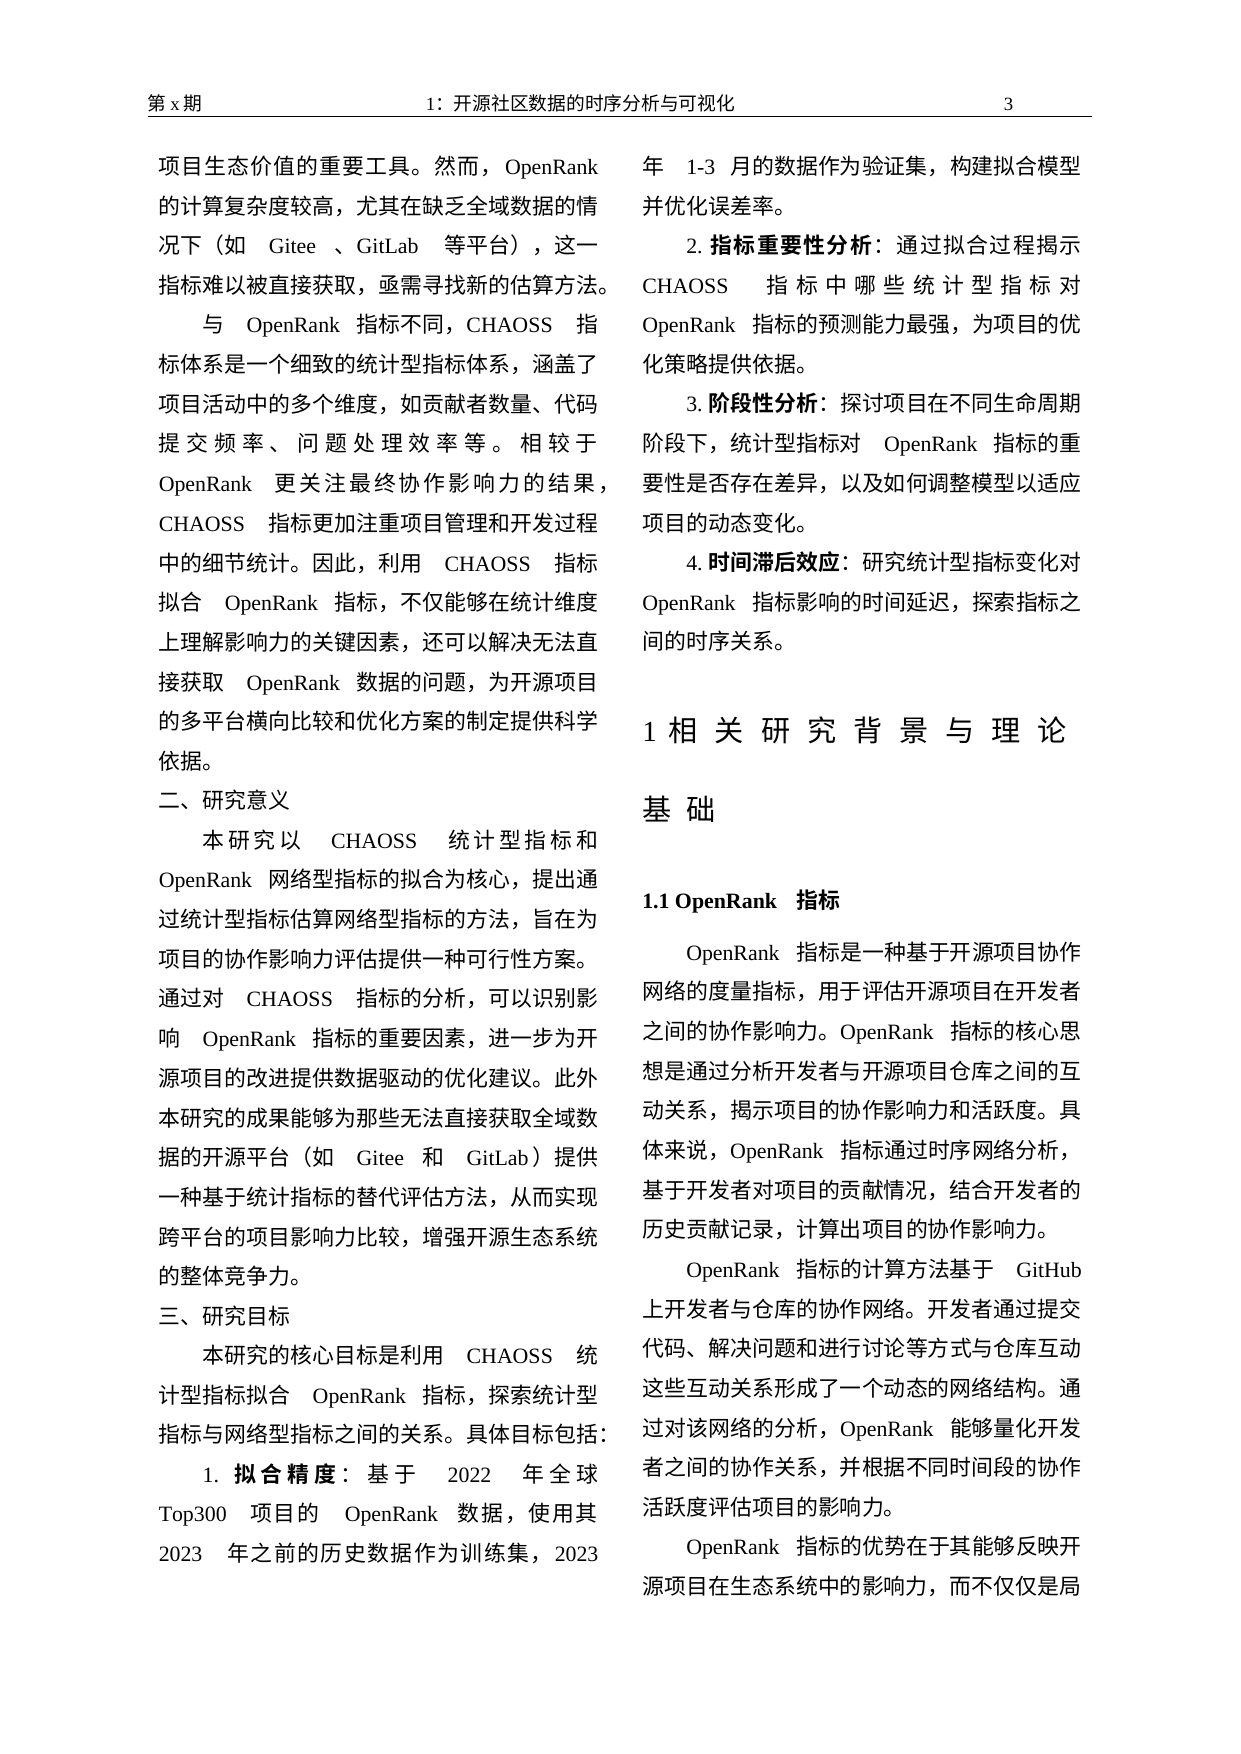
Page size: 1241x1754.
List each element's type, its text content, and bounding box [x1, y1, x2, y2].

text 1 相关研究背景与理论基础 [642, 695, 1082, 841]
text 1. 拟合精度：基于 2022 年全球 Top300 项目的 OpenRank 数据，使用其 2023 年之前的历史数据作为训练集，2023 年 1-3 月的数据作为验证集，构建拟合模型并优化误差率。 [642, 148, 1082, 221]
text 本研究的核心目标是利用 CHAOSS 统计型指标拟合 OpenRank 指标，探索统计型指标与网络型指标之间的关系。具体目标包括： [158, 1337, 598, 1450]
text 二、研究意义 [158, 783, 598, 816]
text 3. 阶段性分析：探讨项目在不同生命周期阶段下，统计型指标对 OpenRank 指标的重要性是否存在差异，以及如何调整模型以适应项目的动态变化。 [642, 386, 1082, 538]
text 4. 时间滞后效应：研究统计型指标变化对 OpenRank 指标影响的时间延迟，探索指标之间的时序关系。 [642, 544, 1082, 657]
text 1. 拟合精度：基于 2022 年全球 Top300 项目的 OpenRank 数据，使用其 2023 年之前的历史数据作为训练集，2023 年 1-3 月的数据作为验证集，构建拟合模型并优化误差率。 [158, 1456, 598, 1568]
text 1.1 OpenRank 指标 [642, 882, 1082, 915]
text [158, 148, 598, 300]
text OpenRank 指标的优势在于其能够反映开源项目在生态系统中的影响力，而不仅仅是局限于单一开发者或单一项目的活动数据。它具有很强的时序特性，能够反映项目在不同时期的活跃程度。因此，OpenRank 是评估开源项目健康度和影响力的重要指标。 [642, 1529, 1082, 1601]
text 与 OpenRank 指标不同，CHAOSS 指标体系是一个细致的统计型指标体系，涵盖了项目活动中的多个维度，如贡献者数量、代码提交频率、问题处理效率等。相较于 OpenRank 更关注最终协作影响力的结果，CHAOSS 指标更加注重项目管理和开发过程中的细节统计。因此，利用 CHAOSS 指标拟合 OpenRank 指标，不仅能够在统计维度上理解影响力的关键因素，还可以解决无法直接获取 OpenRank 数据的问题，为开源项目的多平台横向比较和优化方案的制定提供科学依据。 [158, 307, 598, 776]
text OpenRank 指标是一种基于开源项目协作网络的度量指标，用于评估开源项目在开发者之间的协作影响力。OpenRank 指标的核心思想是通过分析开发者与开源项目仓库之间的互动关系，揭示项目的协作影响力和活跃度。具体来说，OpenRank 指标通过时序网络分析，基于开发者对项目的贡献情况，结合开发者的历史贡献记录，计算出项目的协作影响力。 [642, 934, 1082, 1245]
text OpenRank 指标的计算方法基于 GitHub 上开发者与仓库的协作网络。开发者通过提交代码、解决问题和进行讨论等方式与仓库互动，这些互动关系形成了一个动态的网络结构。通过对该网络的分析，OpenRank 能够量化开发者之间的协作关系，并根据不同时间段的协作活跃度评估项目的影响力。 [642, 1251, 1082, 1522]
text 本研究以 CHAOSS 统计型指标和 OpenRank 网络型指标的拟合为核心，提出通过统计型指标估算网络型指标的方法，旨在为项目的协作影响力评估提供一种可行性方案。通过对 CHAOSS 指标的分析，可以识别影响 OpenRank 指标的重要因素，进一步为开源项目的改进提供数据驱动的优化建议。此外，本研究的成果能够为那些无法直接获取全域数据的开源平台（如 Gitee 和 GitLab）提供一种基于统计指标的替代评估方法，从而实现跨平台的项目影响力比较，增强开源生态系统的整体竞争力。 [158, 822, 598, 1292]
text 三、研究目标 [158, 1298, 598, 1331]
text 2. 指标重要性分析：通过拟合过程揭示 CHAOSS 指标中哪些统计型指标对 OpenRank 指标的预测能力最强，为项目的优化策略提供依据。 [642, 227, 1082, 379]
